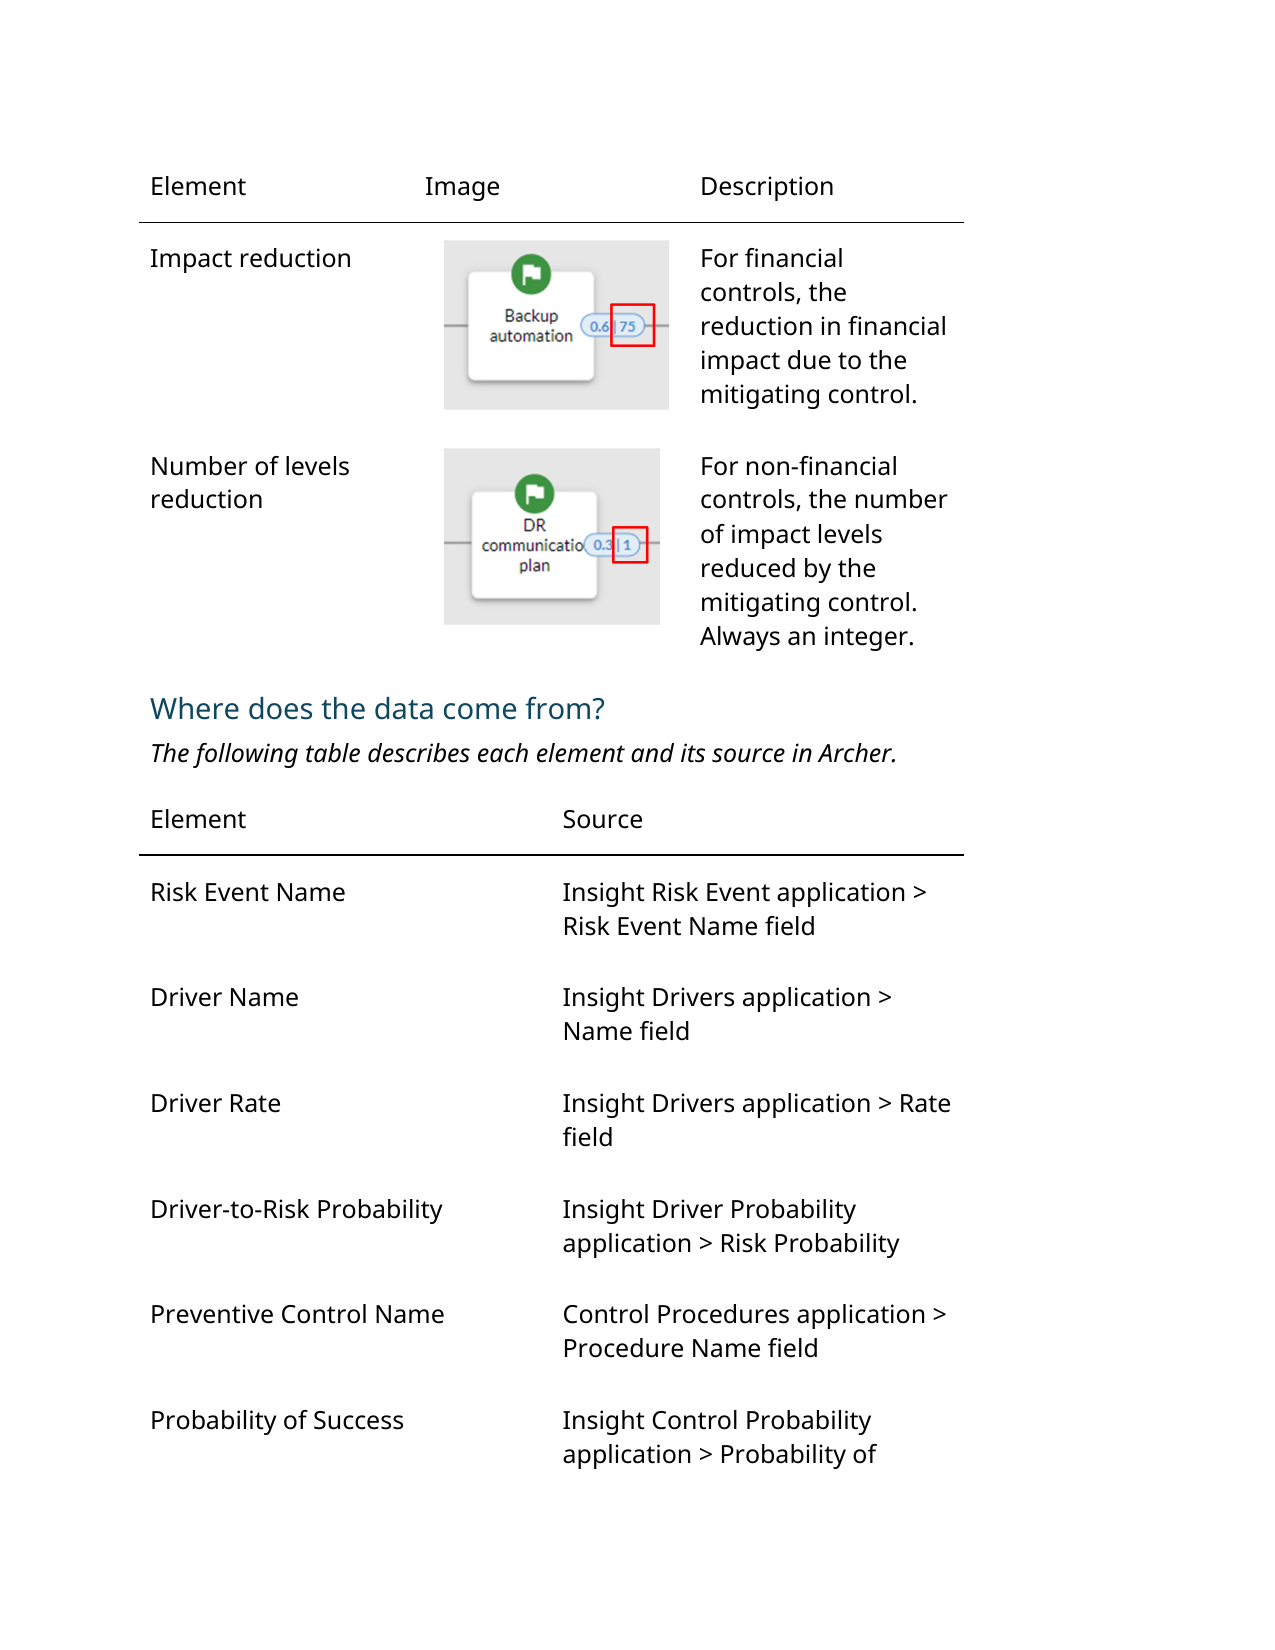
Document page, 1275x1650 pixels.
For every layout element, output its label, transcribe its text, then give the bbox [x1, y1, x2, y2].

table_cell Driver Name [139, 961, 551, 1067]
subtitle Where does the data come from? [150, 688, 1125, 728]
table_cell Insight Risk Event application > Risk Event Name field [551, 856, 964, 961]
text The following table describes each element and its source in Archer. [150, 736, 1125, 770]
table_cell [414, 223, 689, 429]
table_cell For non-financial controls, the number of impact levels reduced by the mitigating control. Always an integer. [689, 429, 964, 671]
table_cell Driver-to-Risk Probability [139, 1173, 551, 1278]
table_header Element [139, 150, 414, 222]
table_cell Number of levels reduction [139, 429, 414, 671]
table_cell Impact reduction [139, 223, 414, 429]
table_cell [551, 1384, 964, 1471]
table_cell Control Procedures application > Procedure Name field [551, 1278, 964, 1384]
picture [443, 240, 670, 410]
table_cell [414, 429, 689, 671]
table_header Description [689, 150, 964, 222]
table_cell Preventive Control Name [139, 1278, 551, 1384]
table_header Image [414, 150, 689, 222]
table_cell Insight Driver Probability application > Risk Probability [551, 1173, 964, 1278]
table_cell For financial controls, the reduction in financial impact due to the mitigating control. [689, 223, 964, 429]
table_header Element [139, 783, 551, 854]
table_header Source [551, 783, 964, 854]
table_cell Insight Drivers application > Rate field [551, 1067, 964, 1172]
picture [443, 448, 661, 625]
table_cell Risk Event Name [139, 856, 551, 961]
table_cell Probability of Success [139, 1384, 551, 1471]
table_cell Driver Rate [139, 1067, 551, 1172]
table_cell Insight Drivers application > Name field [551, 961, 964, 1067]
